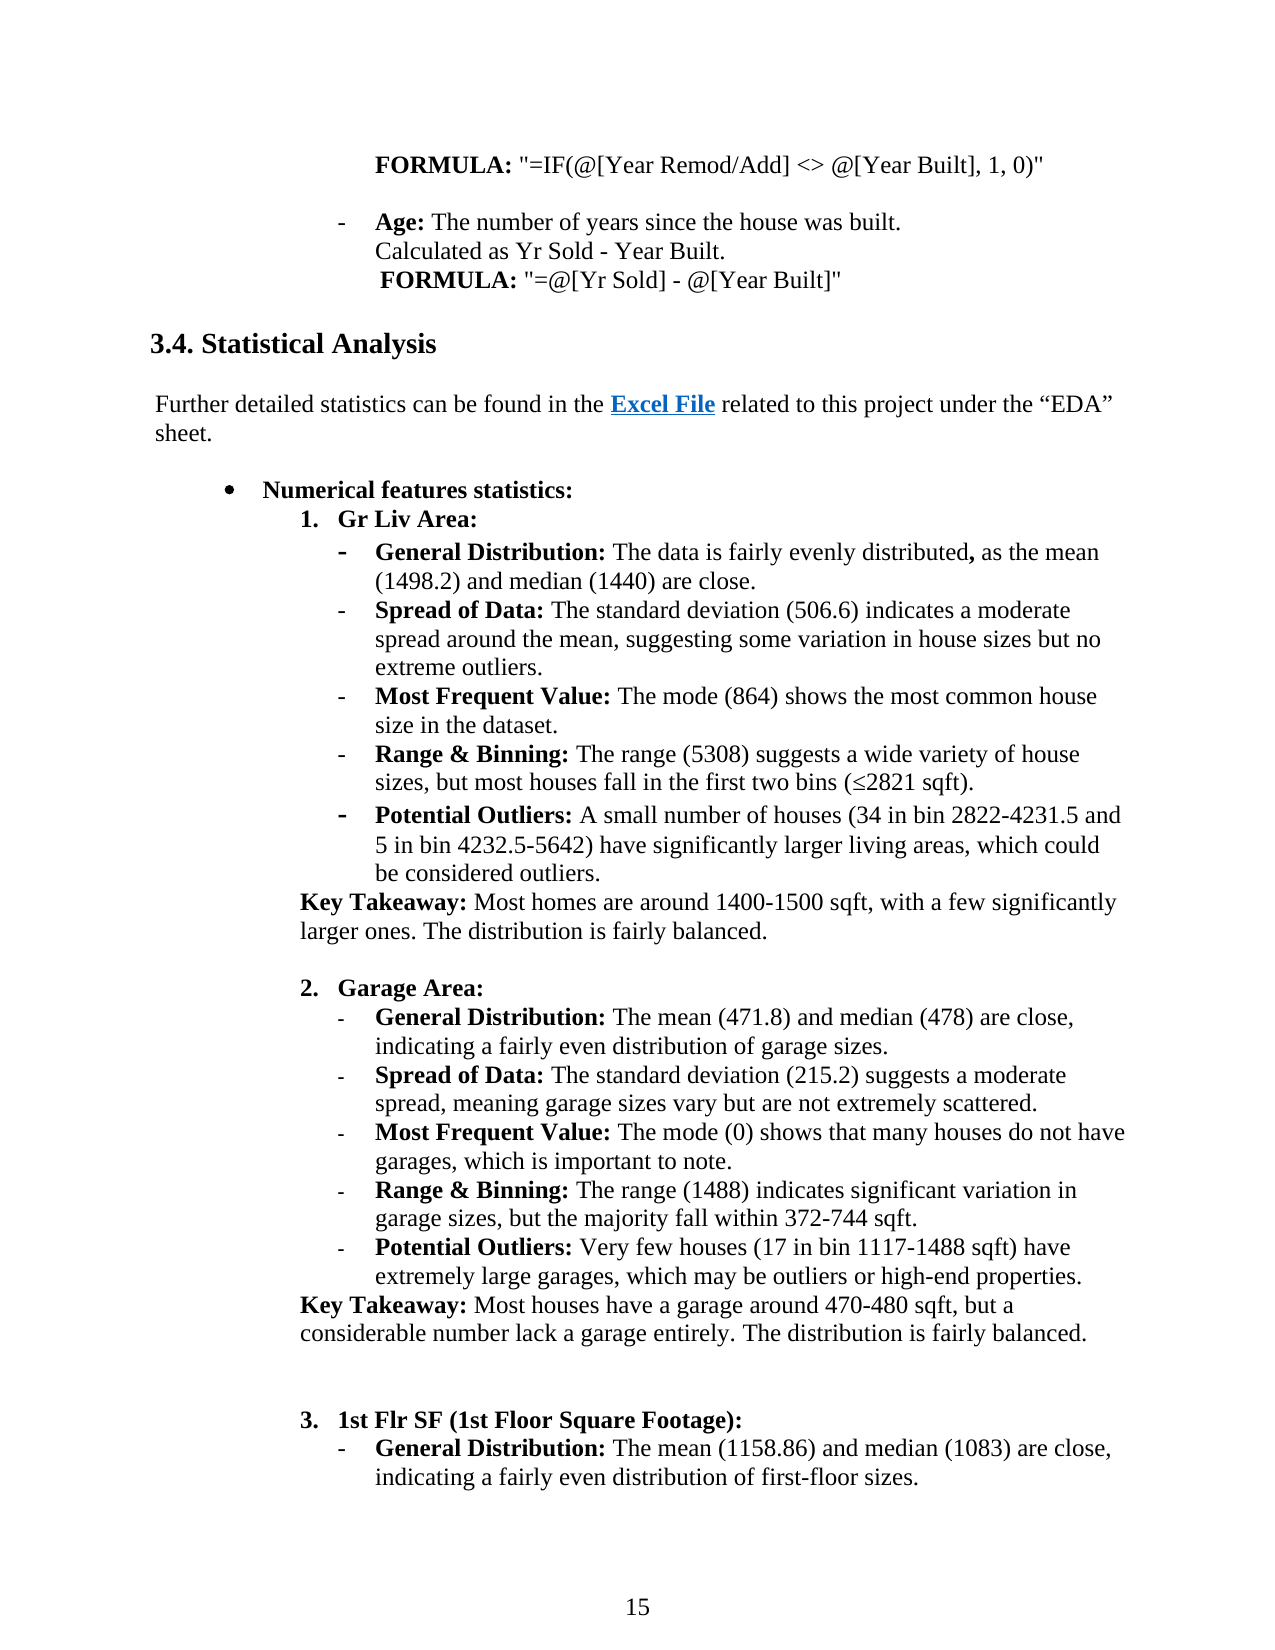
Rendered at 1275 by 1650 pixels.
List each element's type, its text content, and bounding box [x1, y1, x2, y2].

text Key Takeaway: Most homes are around 1400-1500 sqft, with a few significantly larger ones. The distribution is fairly balanced. [300, 887, 1125, 945]
list Range & Binning: The range (1488) indicates significant variation in garage sizes, but the majority fall within 372-744 sqft. [337, 1175, 1125, 1232]
list Most Frequent Value: The mode (0) shows that many houses do not have garages, which is important to note. [337, 1117, 1125, 1175]
list Garage Area: [300, 973, 1125, 1002]
text Key Takeaway: Most houses have a garage around 470-480 sqft, but a considerable number lack a garage entirely. The distribution is fairly balanced. [300, 1290, 1125, 1347]
list Potential Outliers: A small number of houses (34 in bin 2822-4231.5 and 5 in bin 4232.5-5642) have significantly larger living areas, which could be considered outliers. [337, 796, 1125, 887]
list 1st Flr SF (1st Floor Square Footage): [300, 1405, 1125, 1433]
list Most Frequent Value: The mode (864) shows the most common house size in the dataset. [337, 681, 1125, 739]
list Age: The number of years since the house was built. [337, 207, 1125, 236]
text Calculated as Yr Sold - Year Built. [305, 236, 1125, 265]
text Further detailed statistics can be found in the Excel File related to this project under the “EDA” sheet. [155, 389, 1125, 446]
list General Distribution: The mean (471.8) and median (478) are close, indicating a fairly even distribution of garage sizes. [337, 1002, 1125, 1060]
text FORMULA: "=@[Yr Sold] - @[Year Built]" [380, 265, 1125, 294]
list Numerical features statistics: [225, 475, 1125, 504]
list Range & Binning: The range (5308) suggests a wide variety of house sizes, but most houses fall in the first two bins (≤2821 sqft). [337, 739, 1125, 796]
list Gr Liv Area: [300, 504, 1125, 533]
list Potential Outliers: Very few houses (17 in bin 1117-1488 sqft) have extremely large garages, which may be outliers or high-end properties. [337, 1232, 1125, 1290]
list Spread of Data: The standard deviation (215.2) suggests a moderate spread, meaning garage sizes vary but are not extremely scattered. [337, 1060, 1125, 1117]
text FORMULA: "=IF(@[Year Remod/Add] <> @[Year Built], 1, 0)" [305, 150, 1125, 179]
list General Distribution: The data is fairly evenly distributed, as the mean (1498.2) and median (1440) are close. [337, 533, 1125, 595]
list Spread of Data: The standard deviation (506.6) indicates a moderate spread around the mean, suggesting some variation in house sizes but no extreme outliers. [337, 595, 1125, 681]
list General Distribution: The mean (1158.86) and median (1083) are close, indicating a fairly even distribution of first-floor sizes. [337, 1433, 1125, 1491]
subtitle 3.4. Statistical Analysis [150, 327, 1125, 360]
